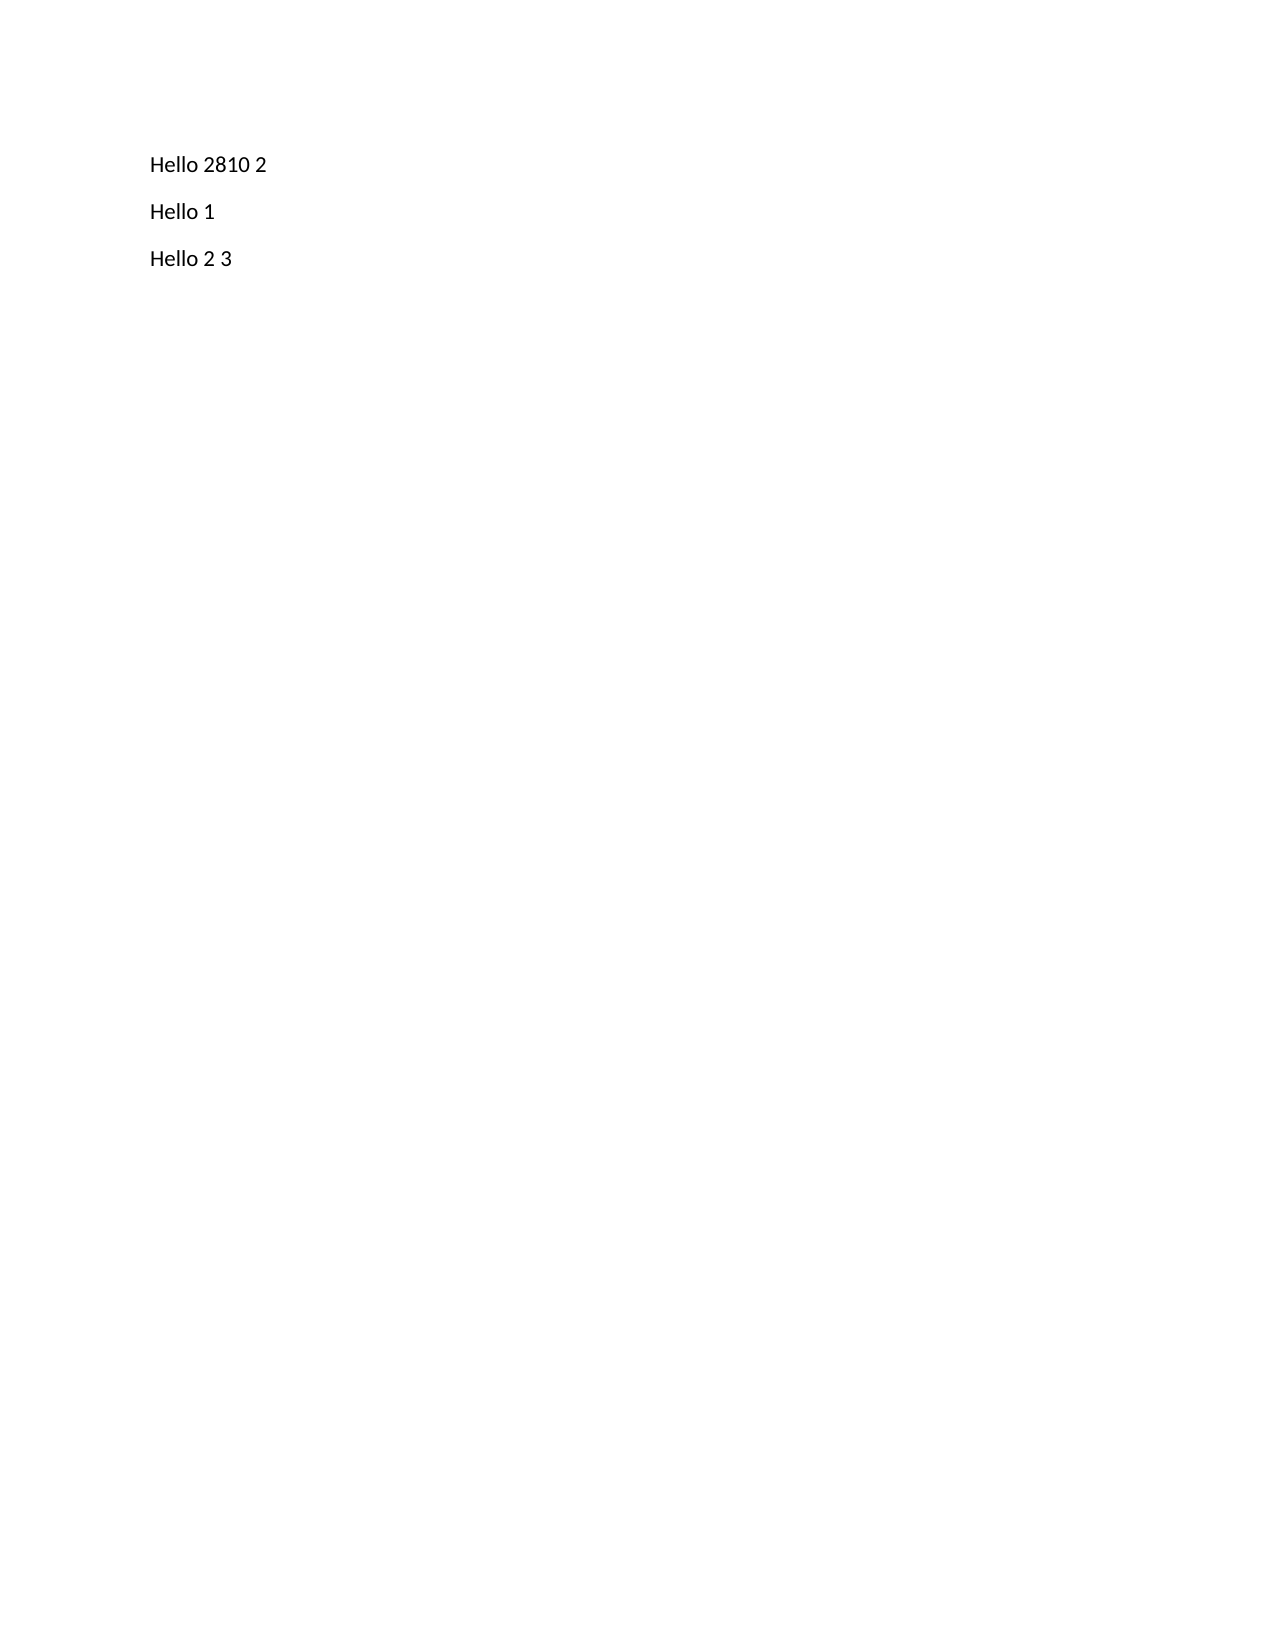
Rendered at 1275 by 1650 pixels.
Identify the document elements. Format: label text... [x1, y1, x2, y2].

text Hello 1 [150, 197, 1125, 225]
text Hello 2 3 [150, 244, 1125, 272]
text Hello 2810 2 [150, 150, 1125, 178]
